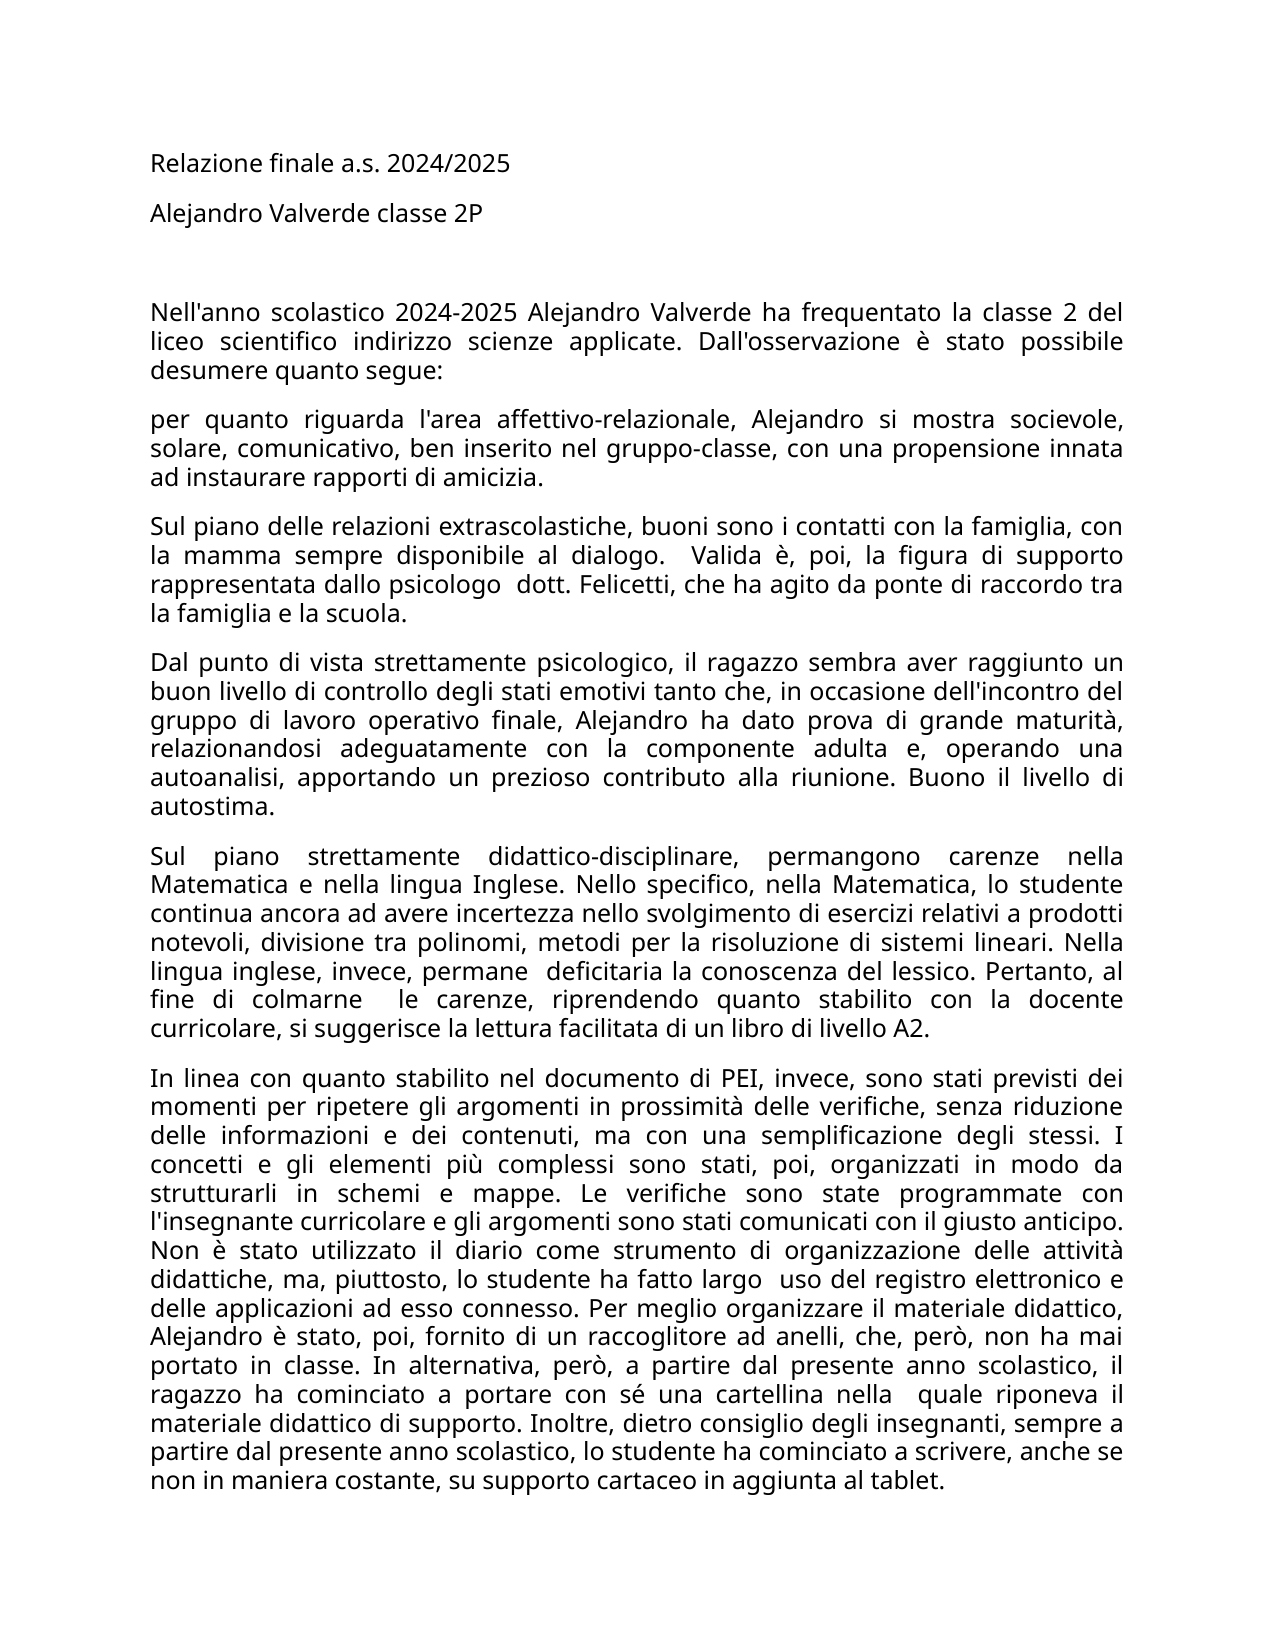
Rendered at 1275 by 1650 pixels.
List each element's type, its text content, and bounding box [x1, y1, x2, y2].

text Alejandro Valverde classe 2P [150, 199, 1125, 228]
text Sul piano strettamente didattico-disciplinare, permangono carenze nella Matematica e nella lingua Inglese. Nello specifico, nella Matematica, lo studente continua ancora ad avere incertezza nello svolgimento di esercizi relativi a prodotti notevoli, divisione tra polinomi, metodi per la risoluzione di sistemi lineari. Nella lingua inglese, invece, permane deficitaria la conoscenza del lessico. Pertanto, al fine di colmarne le carenze, riprendendo quanto stabilito con la docente curricolare, si suggerisce la lettura facilitata di un libro di livello A2. [150, 842, 1125, 1043]
text Sul piano delle relazioni extrascolastiche, buoni sono i contatti con la famiglia, con la mamma sempre disponibile al dialogo. Valida è, poi, la figura di supporto rappresentata dallo psicologo dott. Felicetti, che ha agito da ponte di raccordo tra la famiglia e la scuola. [150, 513, 1125, 628]
text per quanto riguarda l'area affettivo-relazionale, Alejandro si mostra socievole, solare, comunicativo, ben inserito nel gruppo-classe, con una propensione innata ad instaurare rapporti di amicizia. [150, 406, 1125, 492]
text In linea con quanto stabilito nel documento di PEI, invece, sono stati previsti dei momenti per ripetere gli argomenti in prossimità delle verifiche, senza riduzione delle informazioni e dei contenuti, ma con una semplificazione degli stessi. I concetti e gli elementi più complessi sono stati, poi, organizzati in modo da strutturarli in schemi e mappe. Le verifiche sono state programmate con l'insegnante curricolare e gli argomenti sono stati comunicati con il giusto anticipo. Non è stato utilizzato il diario come strumento di organizzazione delle attività didattiche, ma, piuttosto, lo studente ha fatto largo uso del registro elettronico e delle applicazioni ad esso connesso. Per meglio organizzare il materiale didattico, Alejandro è stato, poi, fornito di un raccoglitore ad anelli, che, però, non ha mai portato in classe. In alternativa, però, a partire dal presente anno scolastico, il ragazzo ha cominciato a portare con sé una cartellina nella quale riponeva il materiale didattico di supporto. Inoltre, dietro consiglio degli insegnanti, sempre a partire dal presente anno scolastico, lo studente ha cominciato a scrivere, anche se non in maniera costante, su supporto cartaceo in aggiunta al tablet. [150, 1064, 1125, 1495]
text Dal punto di vista strettamente psicologico, il ragazzo sembra aver raggiunto un buon livello di controllo degli stati emotivi tanto che, in occasione dell'incontro del gruppo di lavoro operativo finale, Alejandro ha dato prova di grande maturità, relazionandosi adeguatamente con la componente adulta e, operando una autoanalisi, apportando un prezioso contributo alla riunione. Buono il livello di autostima. [150, 649, 1125, 821]
text Relazione finale a.s. 2024/2025 [150, 150, 1125, 179]
text Nell'anno scolastico 2024-2025 Alejandro Valverde ha frequentato la classe 2 del liceo scientifico indirizzo scienze applicate. Dall'osservazione è stato possibile desumere quanto segue: [150, 299, 1125, 385]
